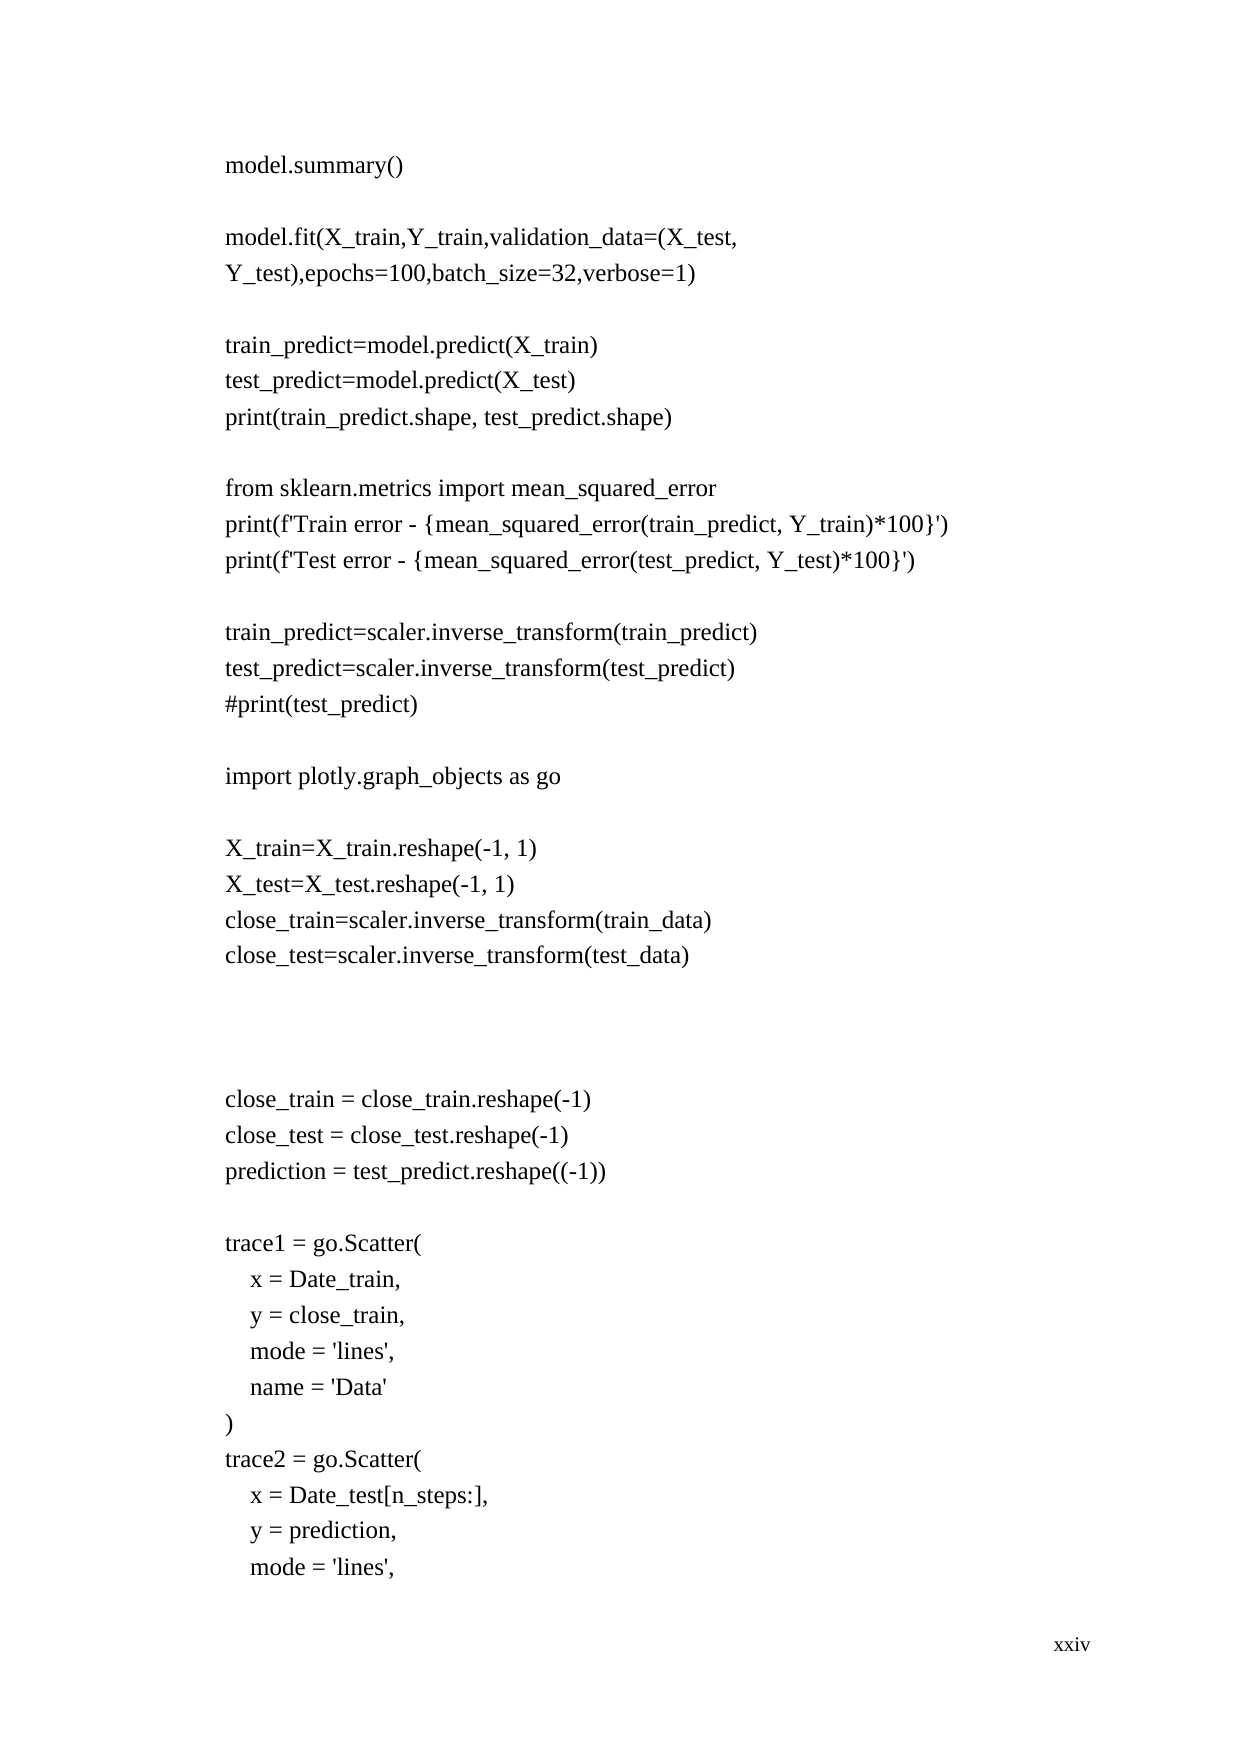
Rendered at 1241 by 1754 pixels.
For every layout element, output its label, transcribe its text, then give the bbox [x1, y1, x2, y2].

text trace1 = go.Scatter( [225, 1228, 1090, 1257]
text test_predict=model.predict(X_test) [225, 366, 1090, 394]
text test_predict=scaler.inverse_transform(test_predict) [225, 653, 1090, 682]
text X_train=X_train.reshape(-1, 1) [225, 833, 1090, 862]
text print(f'Test error - {mean_squared_error(test_predict, Y_test)*100}') [225, 545, 1090, 574]
text train_predict=scaler.inverse_transform(train_predict) [225, 617, 1090, 646]
text train_predict=model.predict(X_train) [225, 330, 1090, 358]
text x = Date_train, [225, 1264, 1090, 1293]
text mode = 'lines', [225, 1336, 1090, 1365]
text prediction = test_predict.reshape((-1)) [225, 1156, 1090, 1185]
text ) [225, 1408, 1090, 1437]
text name = 'Data' [225, 1372, 1090, 1401]
text x = Date_test[n_steps:], [225, 1480, 1090, 1508]
text close_test = close_test.reshape(-1) [225, 1120, 1090, 1149]
text print(train_predict.shape, test_predict.shape) [225, 402, 1090, 430]
text model.summary() [225, 150, 1090, 179]
text X_test=X_test.reshape(-1, 1) [225, 869, 1090, 897]
text from sklearn.metrics import mean_squared_error [225, 473, 1090, 502]
text y = close_train, [225, 1300, 1090, 1329]
text model.fit(X_train,Y_train,validation_data=(X_test, Y_test),epochs=100,batch_size=32,verbose=1) [225, 222, 1090, 287]
text trace2 = go.Scatter( [225, 1444, 1090, 1472]
text print(f'Train error - {mean_squared_error(train_predict, Y_train)*100}') [225, 509, 1090, 538]
text #print(test_predict) [225, 689, 1090, 718]
text y = prediction, [225, 1516, 1090, 1544]
text close_test=scaler.inverse_transform(test_data) [225, 941, 1090, 969]
text close_train = close_train.reshape(-1) [225, 1084, 1090, 1113]
text mode = 'lines', [225, 1552, 1090, 1580]
text import plotly.graph_objects as go [225, 761, 1090, 790]
text close_train=scaler.inverse_transform(train_data) [225, 905, 1090, 933]
